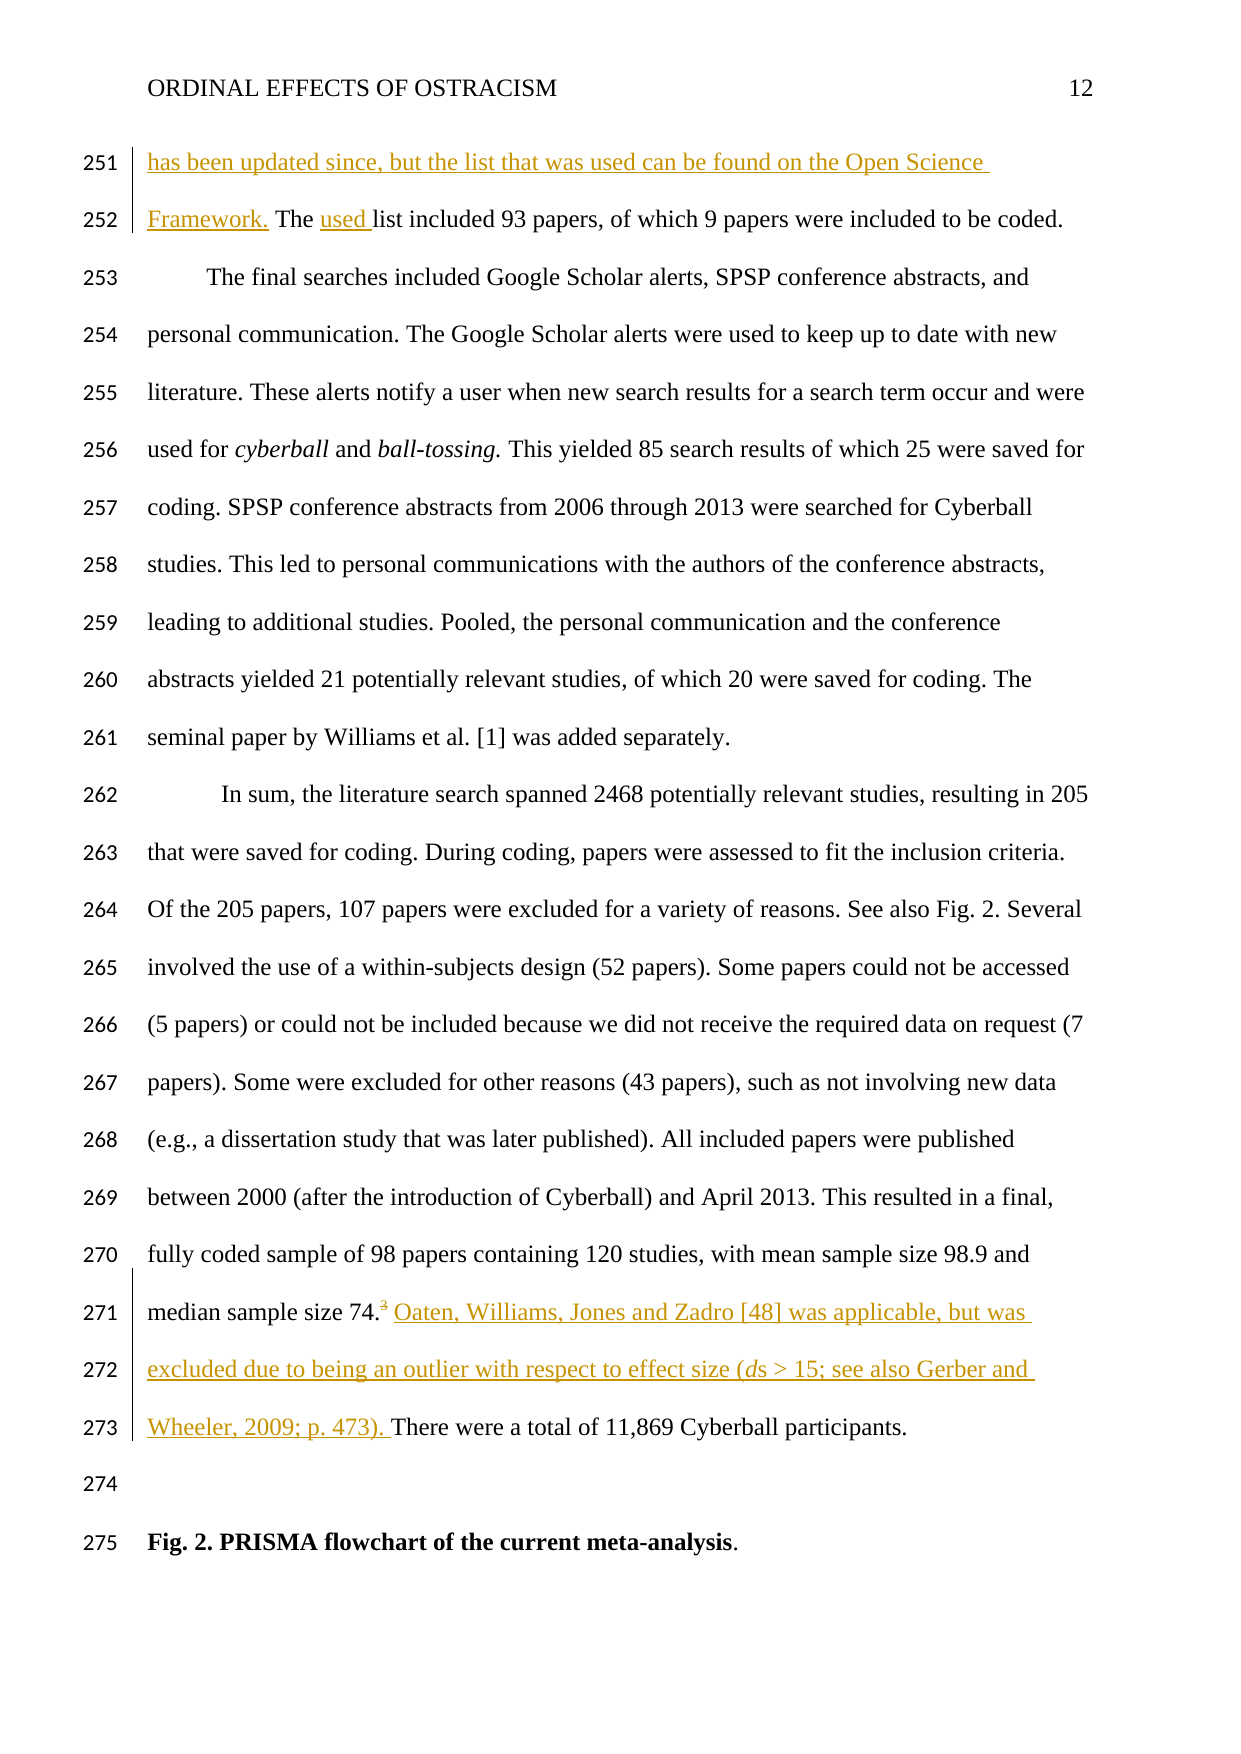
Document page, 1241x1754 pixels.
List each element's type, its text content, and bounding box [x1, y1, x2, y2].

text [147, 147, 1093, 233]
text Fig. 2. PRISMA flowchart of the current meta-analysis. [147, 1527, 1093, 1556]
text In sum, the literature search spanned 2468 potentially relevant studies, resulting in 205 that were saved for coding. During coding, papers were assessed to fit the inclusion criteria. Of the 205 papers, 107 papers were excluded for a variety of reasons. See also Fig. 2. Several involved the use of a within-subjects design (52 papers). Some papers could not be accessed (5 papers) or could not be included because we did not receive the required data on request (7 papers). Some were excluded for other reasons (43 papers), such as not involving new data (e.g., a dissertation study that was later published). All included papers were published between 2000 (after the introduction of Cyberball) and April 2013. This resulted in a final, fully coded sample of 98 papers containing 120 studies, with mean sample size 98.9 and median sample size 74. There were a total of 11,869 Cyberball participants. [147, 779, 1093, 1441]
text The final searches included Google Scholar alerts, SPSP conference abstracts, and personal communication. The Google Scholar alerts were used to keep up to date with new literature. These alerts notify a user when new search results for a search term occur and were used for cyberball and ball-tossing. This yielded 85 search results of which 25 were saved for coding. SPSP conference abstracts from 2006 through 2013 were searched for Cyberball studies. This led to personal communications with the authors of the conference abstracts, leading to additional studies. Pooled, the personal communication and the conference abstracts yielded 21 potentially relevant studies, of which 20 were saved for coding. The seminal paper by Williams et al. [1] was added separately. [147, 262, 1093, 751]
